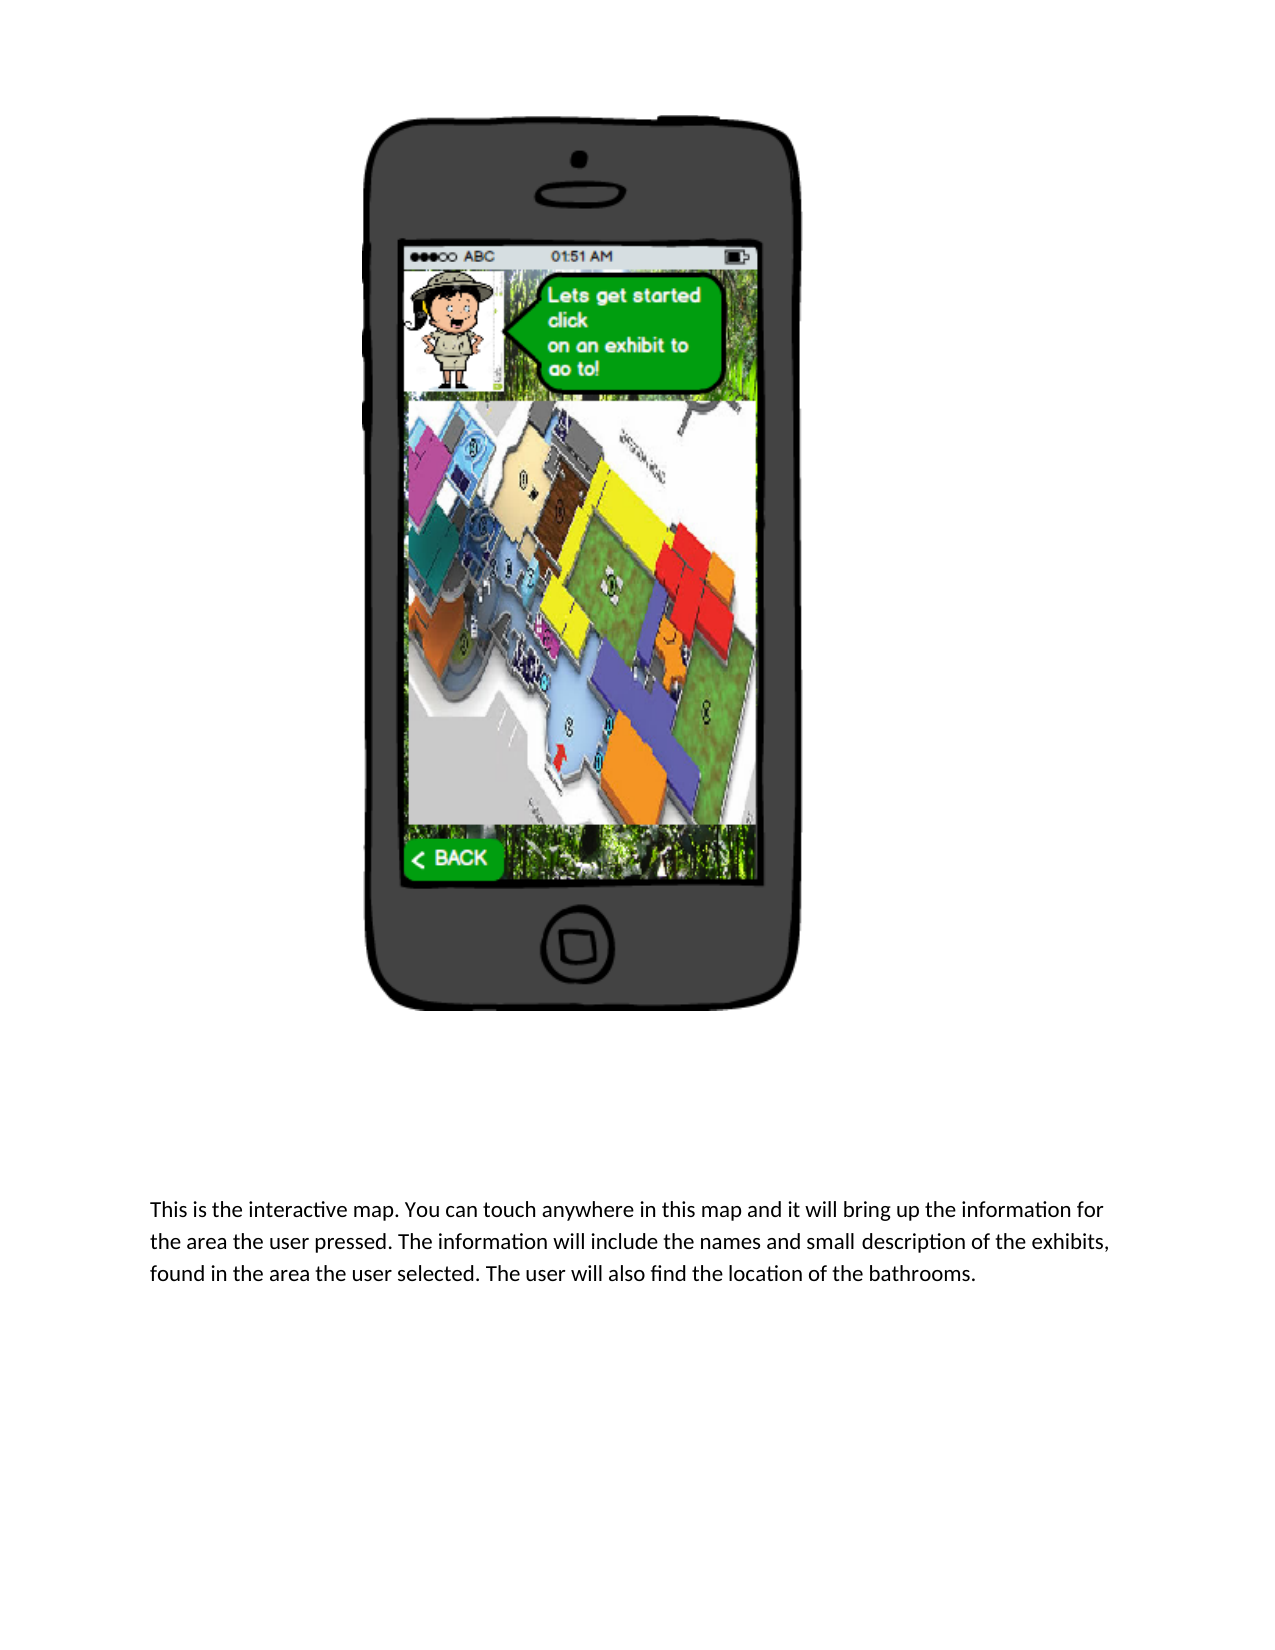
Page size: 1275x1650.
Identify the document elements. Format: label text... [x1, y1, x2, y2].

picture [362, 115, 803, 1011]
text This is the interactive map. You can touch anywhere in this map and it will bring up the information for the area the user pressed. The information will include the names and small description of the exhibits, found in the area the user selected. The user will also find the location of the bathrooms. [150, 1195, 1125, 1287]
